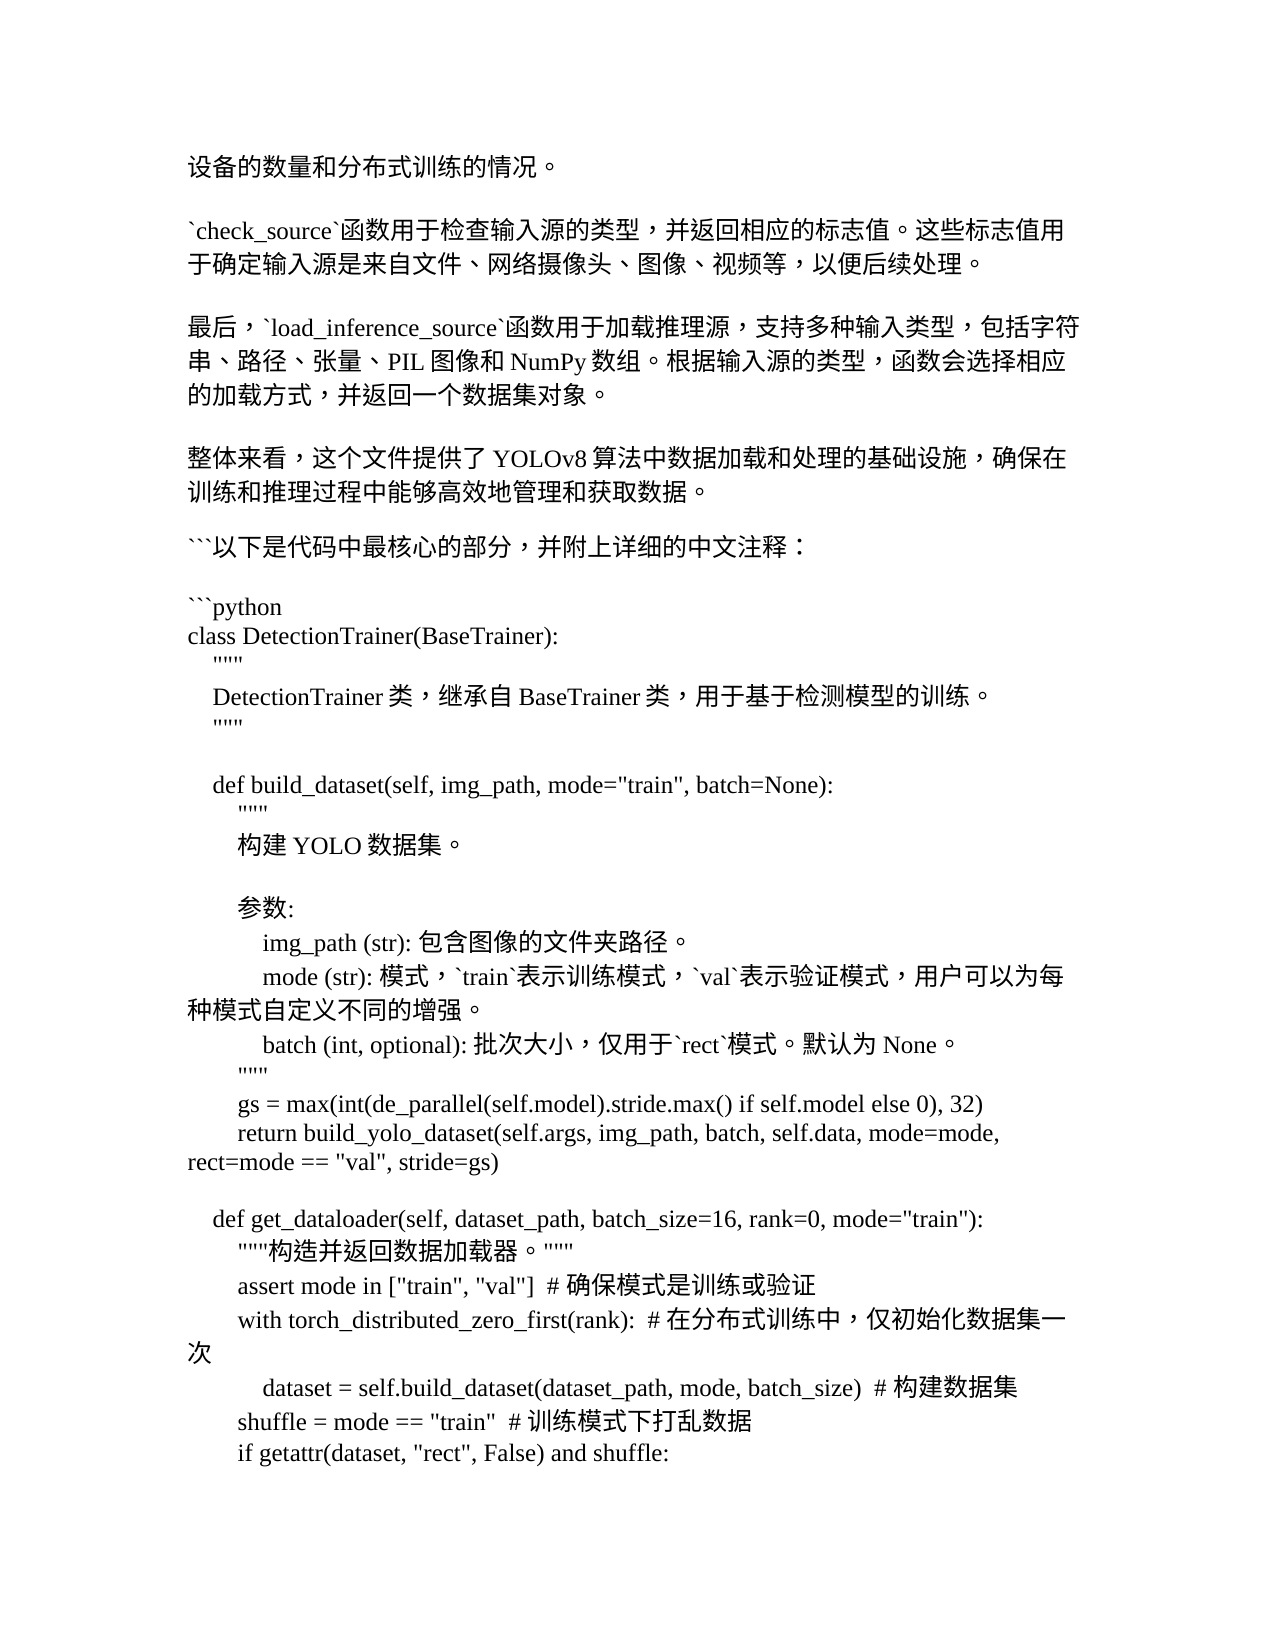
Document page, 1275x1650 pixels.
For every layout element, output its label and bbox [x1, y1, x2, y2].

text [187, 529, 1087, 1466]
text [187, 150, 1087, 509]
